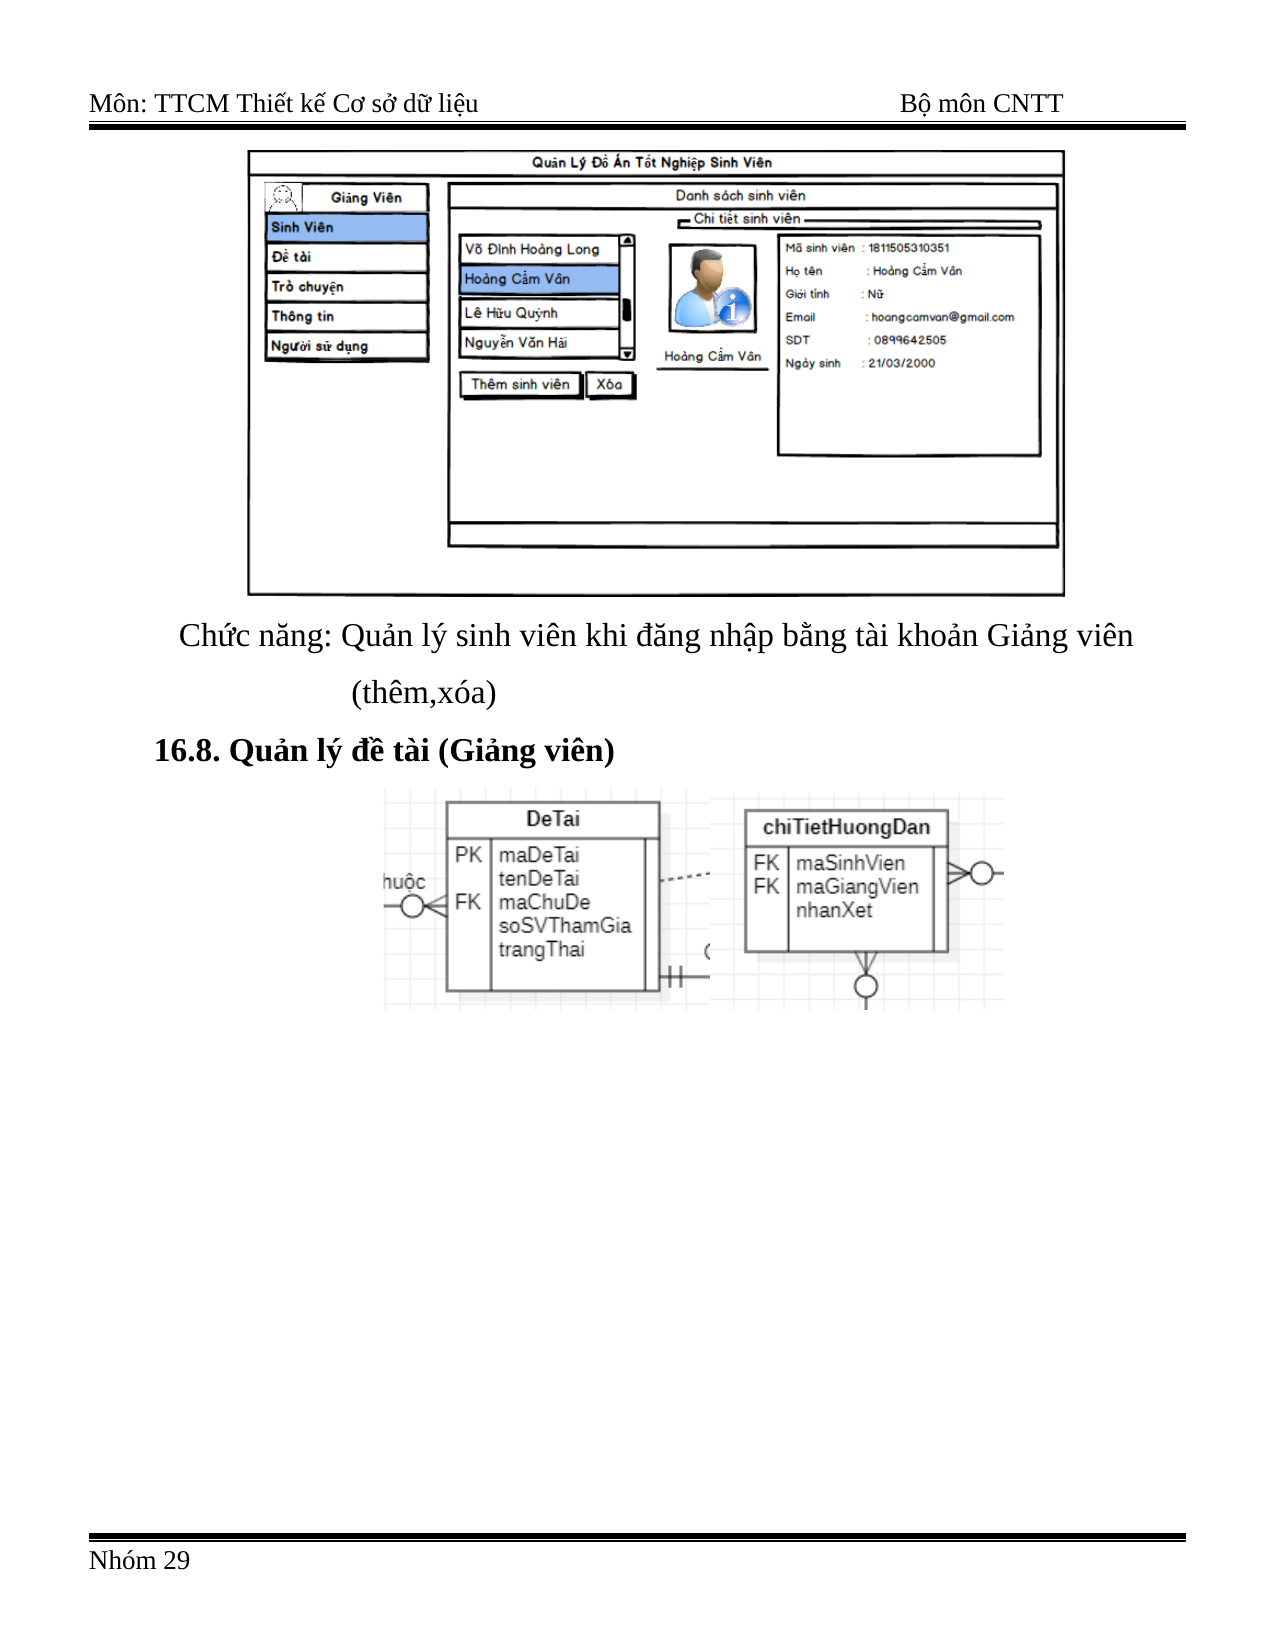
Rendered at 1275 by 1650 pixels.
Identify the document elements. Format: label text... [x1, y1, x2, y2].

list (thêm,xóa) [351, 673, 1186, 711]
list Chức năng: Quản lý sinh viên khi đăng nhập bằng tài khoản Giảng viên [126, 615, 1186, 654]
picture [383, 787, 1004, 1010]
list Quản lý đề tài (Giảng viên) [154, 730, 1186, 769]
picture [247, 150, 1066, 597]
